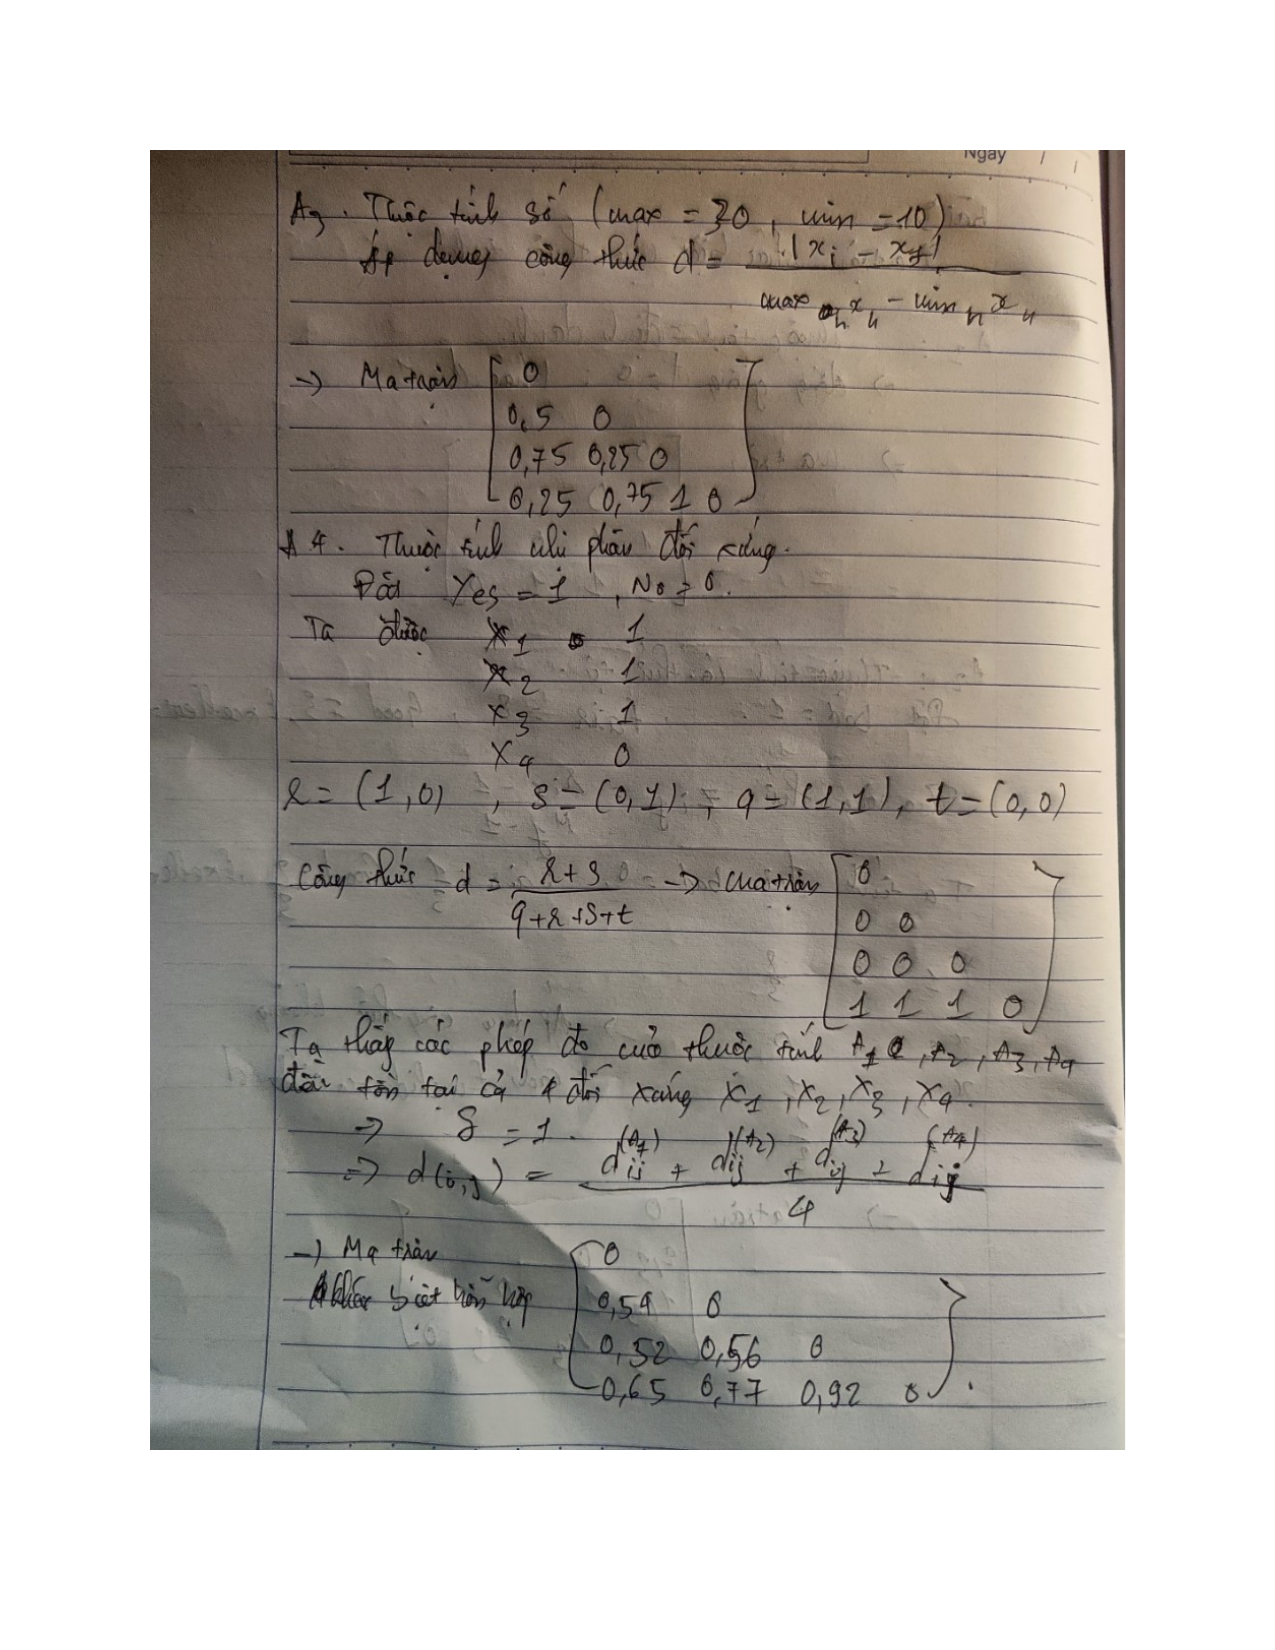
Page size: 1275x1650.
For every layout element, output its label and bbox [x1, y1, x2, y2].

picture [150, 150, 1125, 1450]
